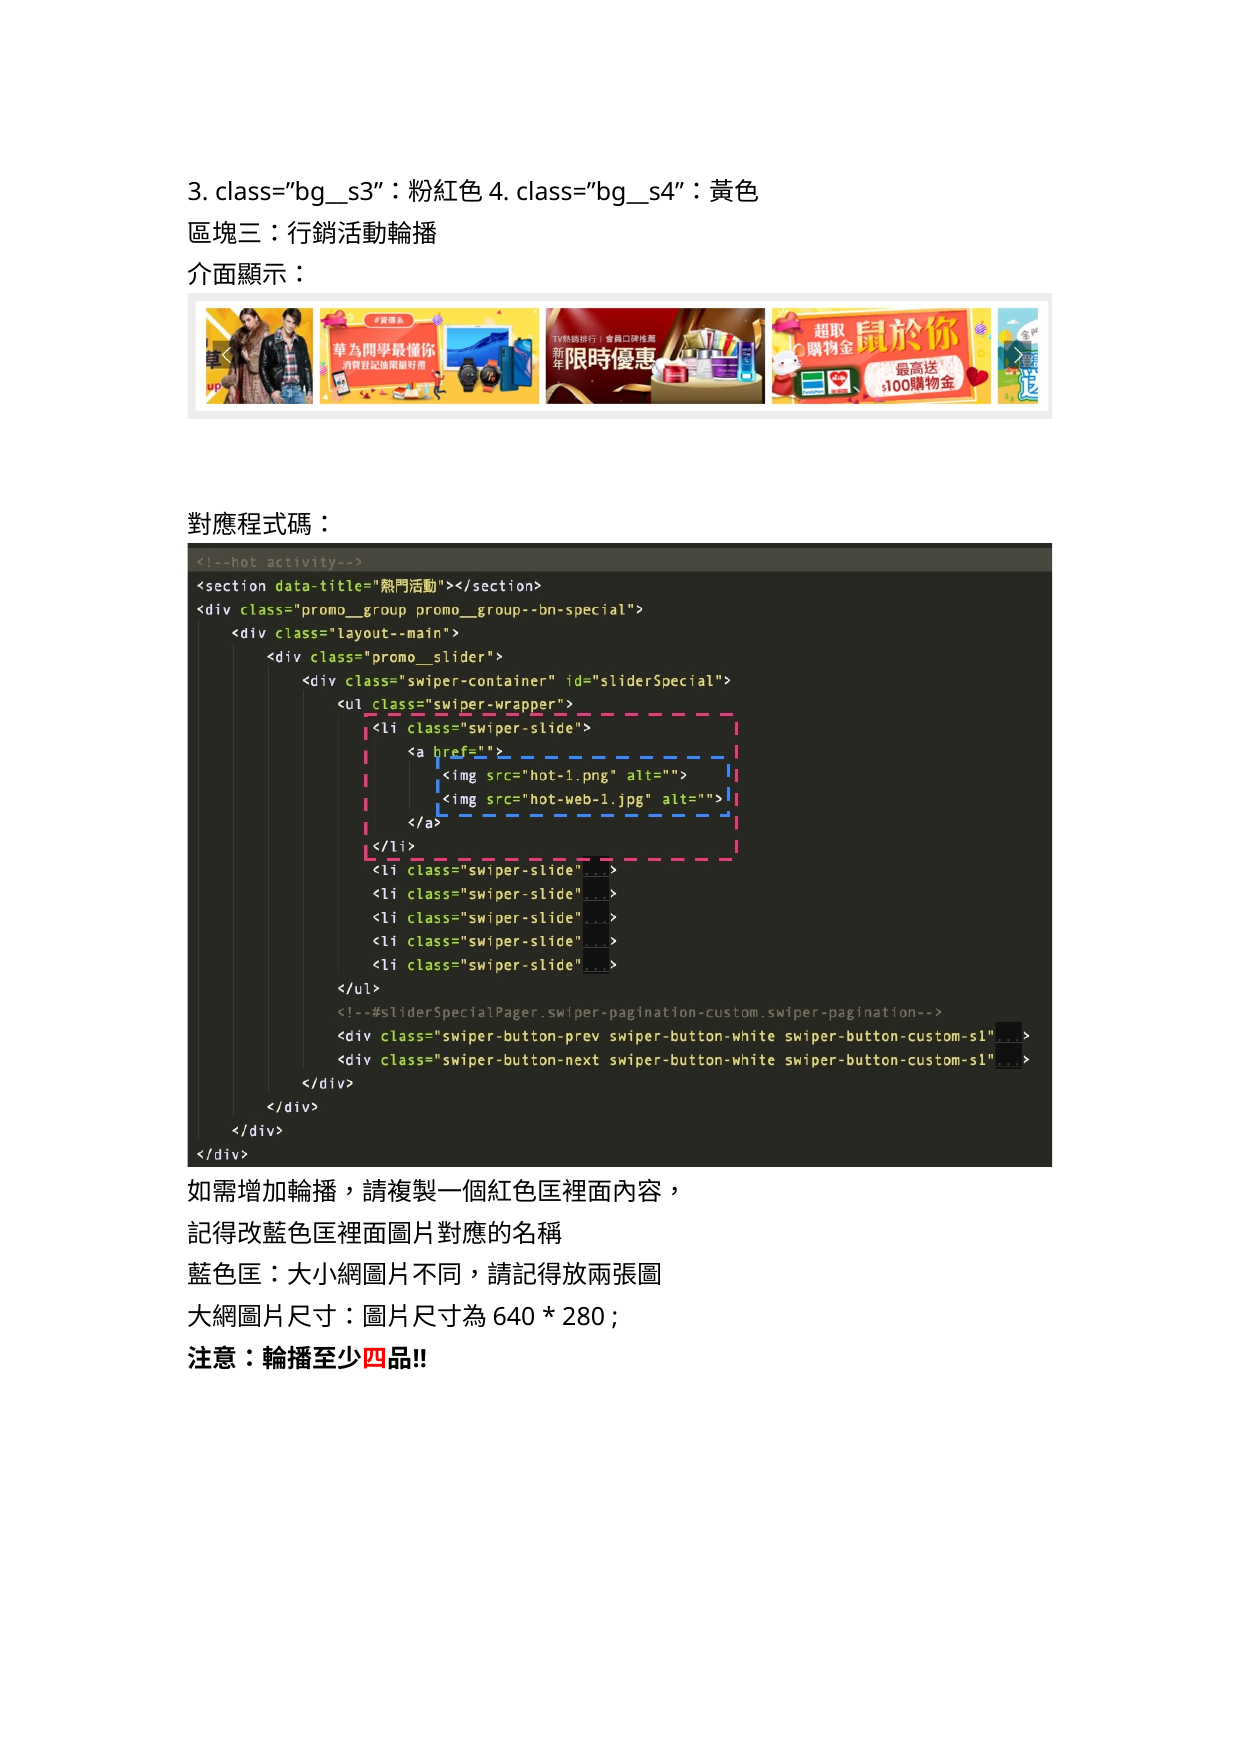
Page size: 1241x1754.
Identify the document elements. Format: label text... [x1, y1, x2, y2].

text 介面顯示： [187, 252, 1053, 293]
text 大網圖片尺寸：圖片尺寸為640 * 280 ; [187, 1294, 1053, 1335]
text 如需增加輪播，請複製一個紅色匡裡面內容， [187, 1169, 1053, 1210]
text 區塊三：行銷活動輪播 [187, 210, 1053, 252]
picture [187, 293, 1053, 419]
text 對應程式碼： [187, 502, 1053, 543]
text 注意：輪播至少四品!! [187, 1335, 1053, 1377]
text 記得改藍色匡裡面圖片對應的名稱 [187, 1210, 1053, 1252]
text 藍色匡：大小網圖片不同，請記得放兩張圖 [187, 1252, 1053, 1294]
picture [187, 543, 1053, 1167]
text 3. class=”bg__s3”：粉紅色 4. class=”bg__s4”：黃色 [187, 169, 1053, 210]
